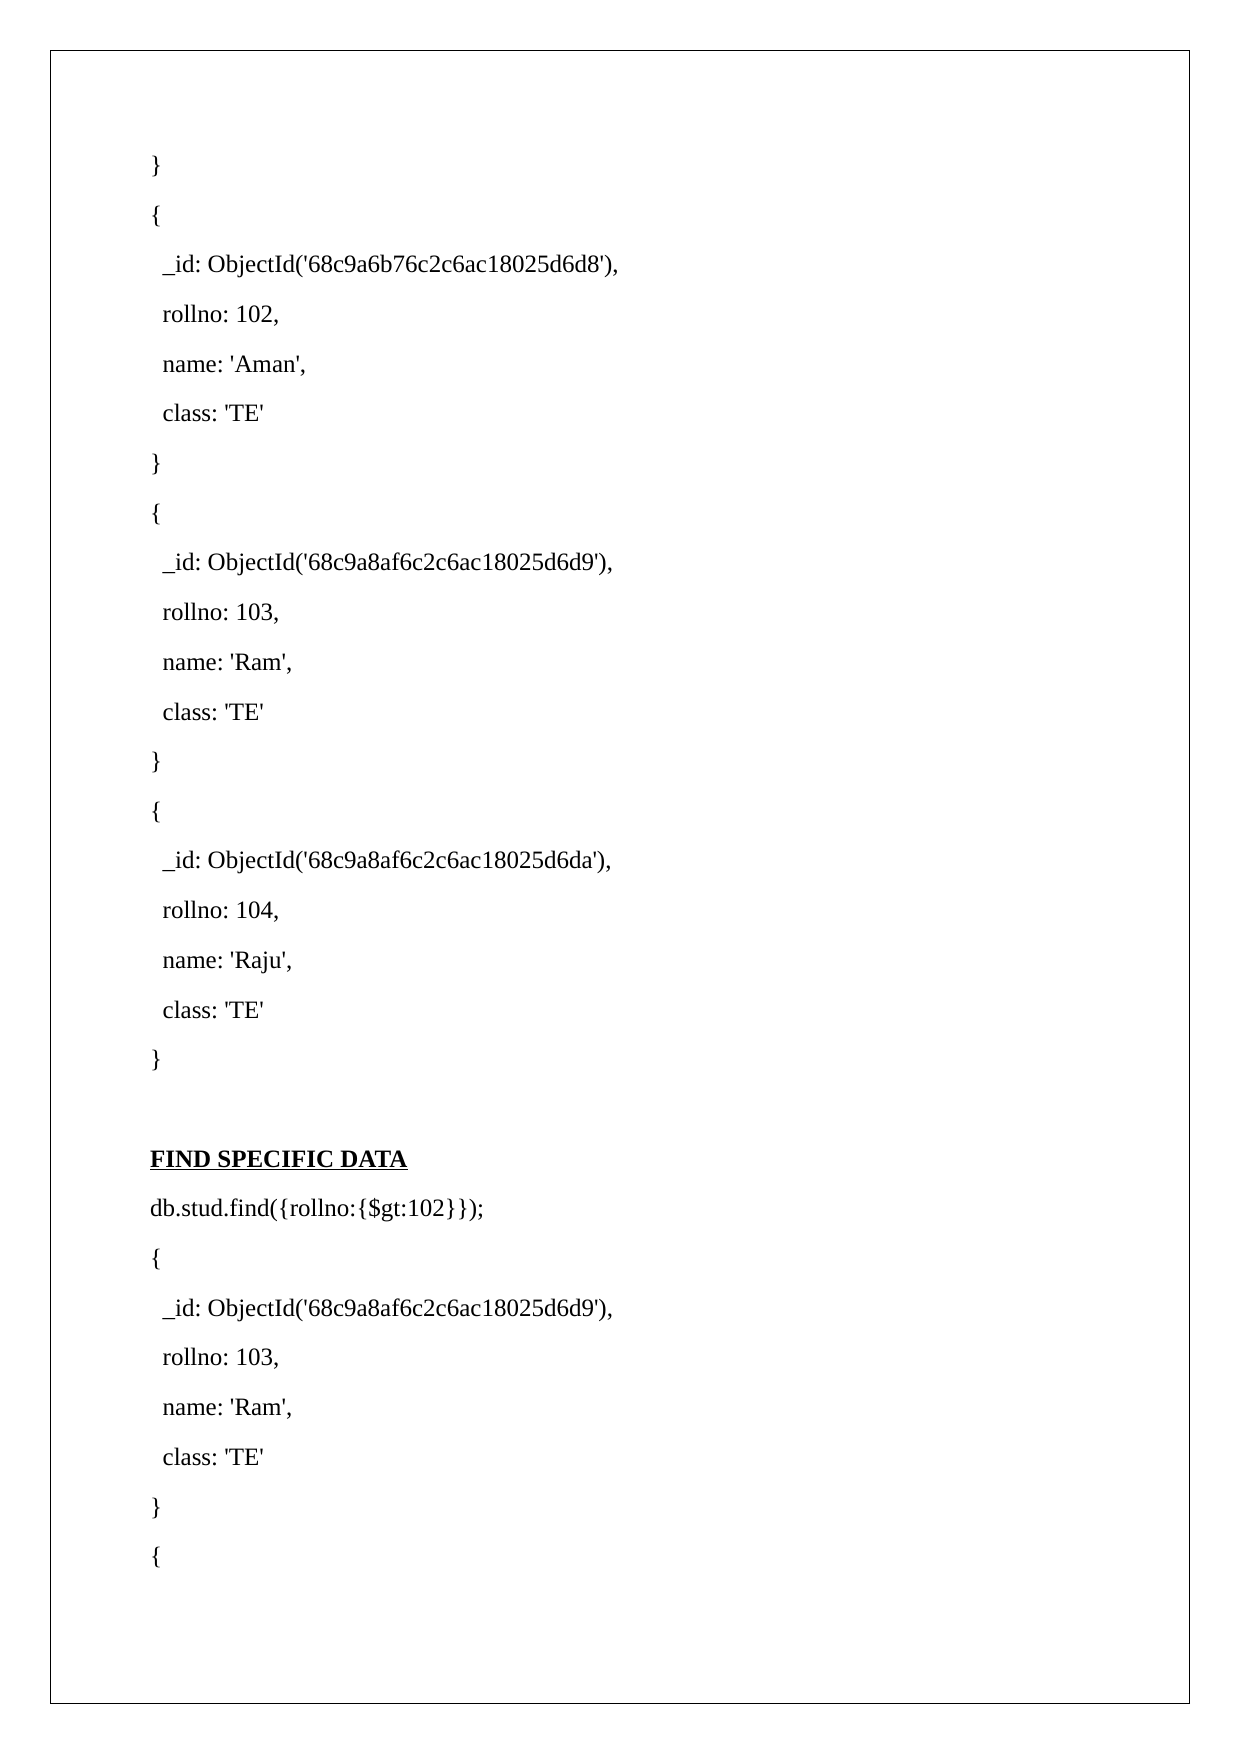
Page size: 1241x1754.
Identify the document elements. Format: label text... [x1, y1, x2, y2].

text { [150, 1243, 1090, 1272]
text rollno: 104, [150, 895, 1090, 924]
text name: 'Aman', [150, 349, 1090, 377]
text rollno: 102, [150, 299, 1090, 328]
text name: 'Ram', [150, 1392, 1090, 1421]
text class: 'TE' [150, 1442, 1090, 1471]
text _id: ObjectId('68c9a8af6c2c6ac18025d6d9'), [150, 547, 1090, 576]
text { [150, 1541, 1090, 1570]
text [150, 1293, 1090, 1322]
text } [150, 448, 1090, 477]
text } [150, 150, 1090, 179]
text } [150, 1492, 1090, 1520]
text name: 'Raju', [150, 945, 1090, 974]
text } [150, 1044, 1090, 1073]
text { [150, 796, 1090, 825]
text { [150, 498, 1090, 527]
text db.stud.find({rollno:{$gt:102}}); [150, 1193, 1090, 1222]
text rollno: 103, [150, 1342, 1090, 1371]
text _id: ObjectId('68c9a8af6c2c6ac18025d6da'), [150, 846, 1090, 874]
text rollno: 103, [150, 597, 1090, 626]
text FIND SPECIFIC DATA [150, 1144, 1090, 1172]
text class: 'TE' [150, 697, 1090, 725]
text class: 'TE' [150, 995, 1090, 1023]
text { [150, 200, 1090, 228]
text _id: ObjectId('68c9a6b76c2c6ac18025d6d8'), [150, 249, 1090, 278]
text } [150, 746, 1090, 775]
text name: 'Ram', [150, 647, 1090, 676]
text class: 'TE' [150, 398, 1090, 427]
